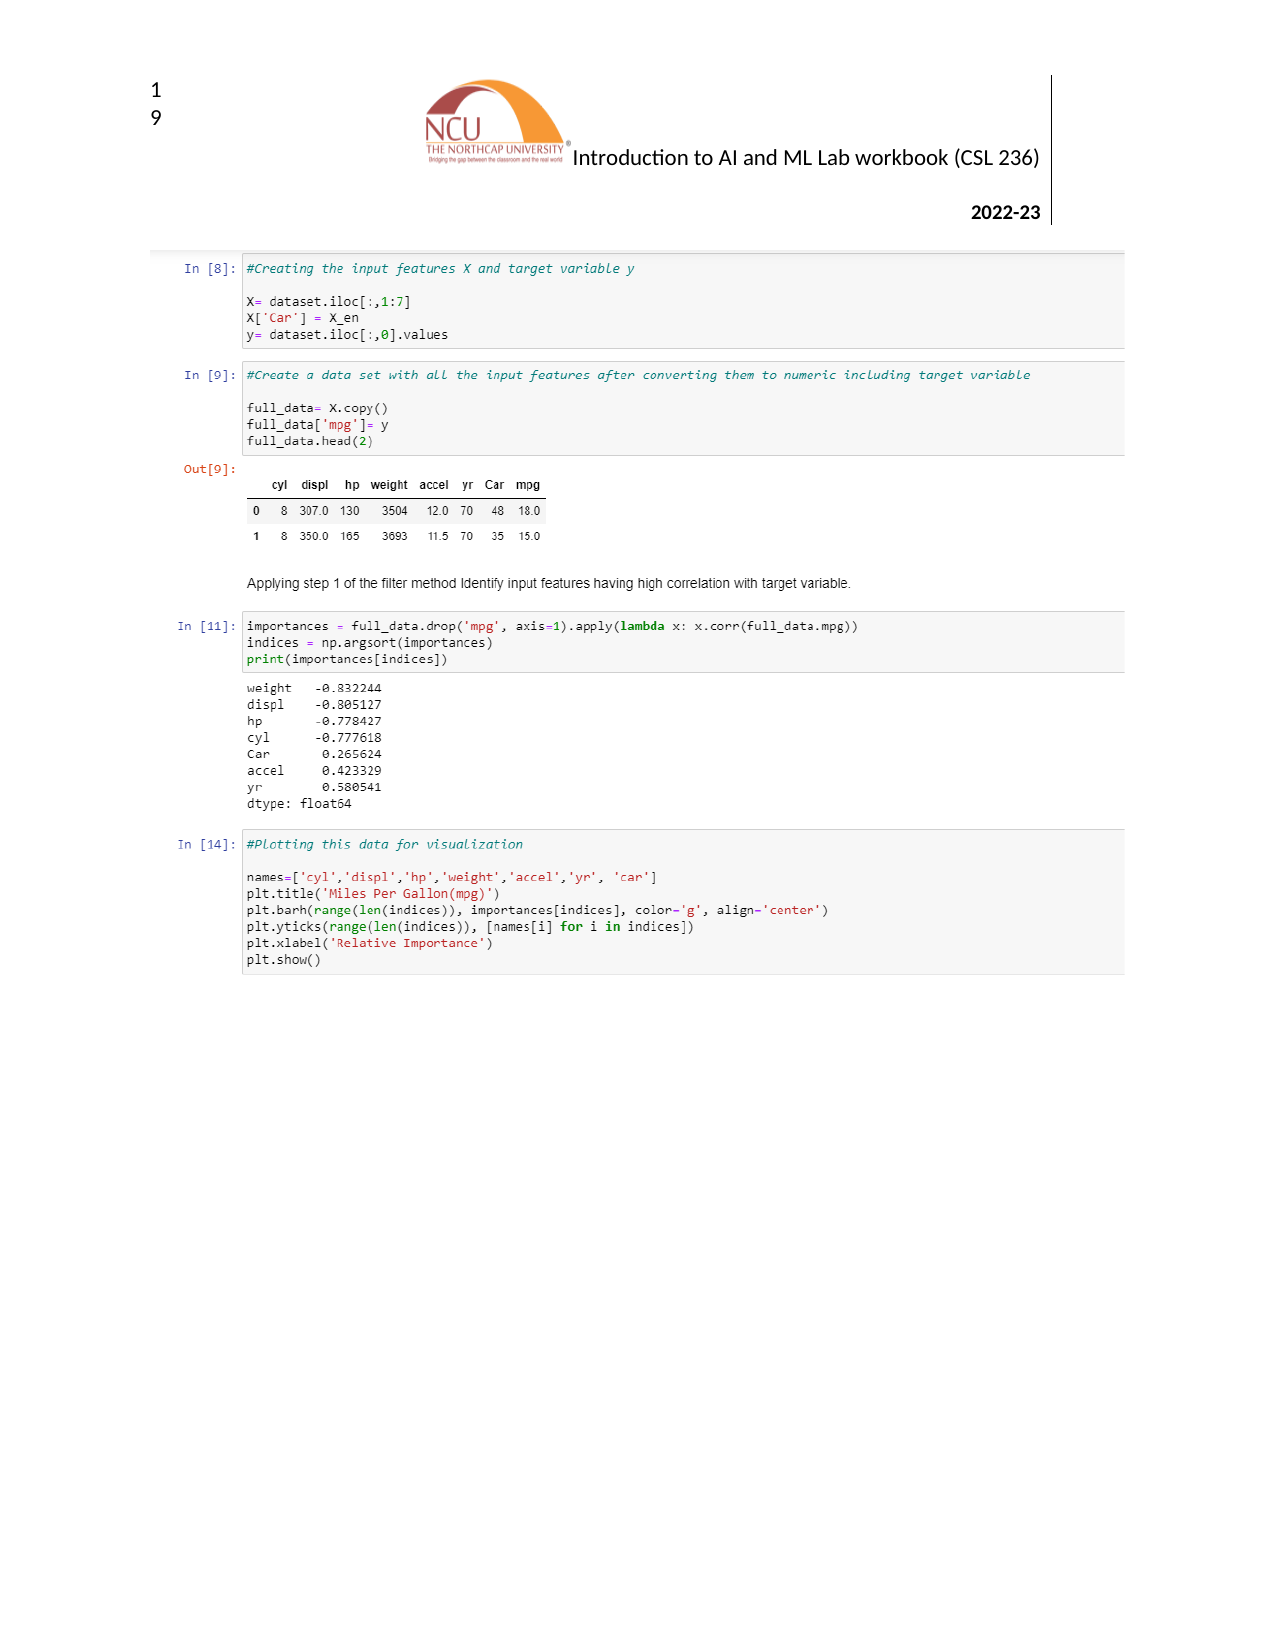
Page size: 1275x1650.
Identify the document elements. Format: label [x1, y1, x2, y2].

picture [150, 250, 1125, 975]
picture [422, 75, 573, 166]
